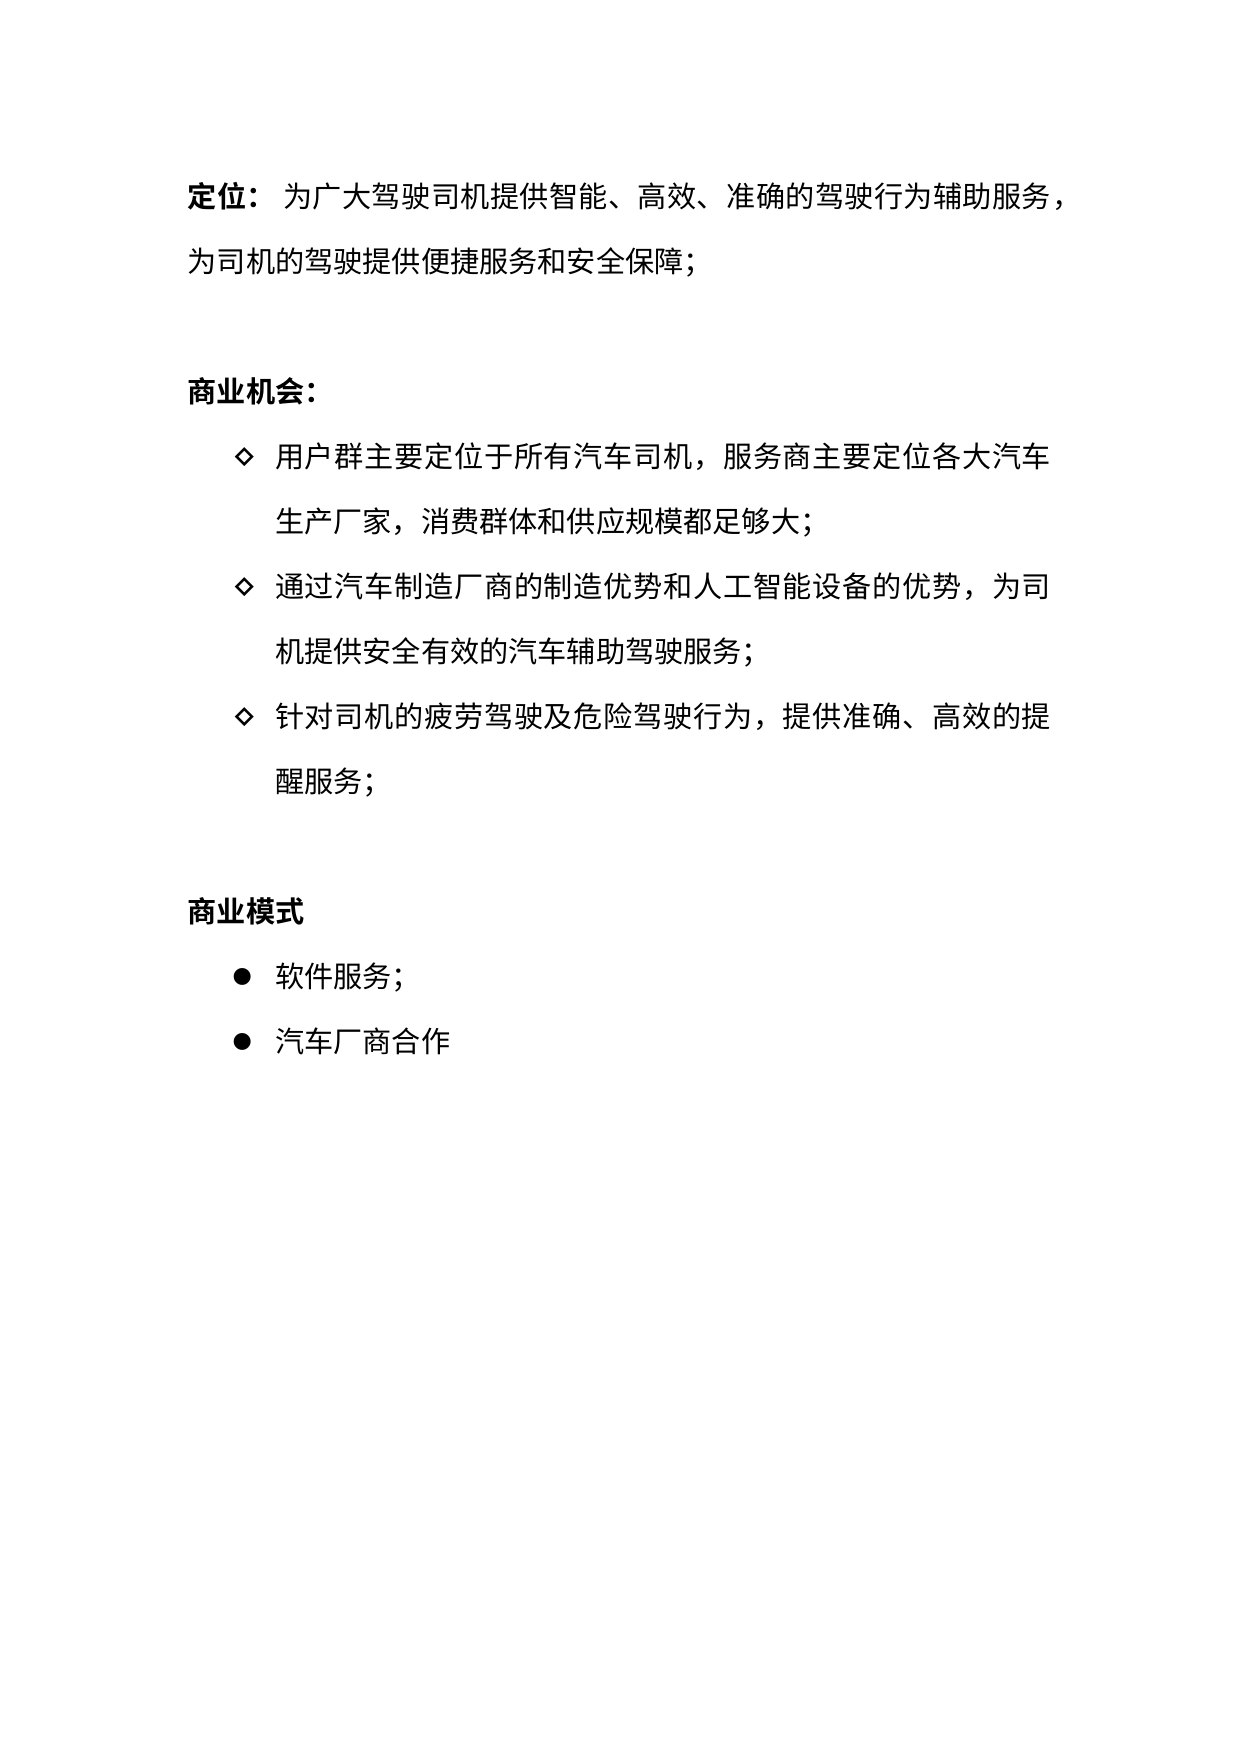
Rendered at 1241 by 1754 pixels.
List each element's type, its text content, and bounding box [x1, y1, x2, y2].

list 汽车厂商合作 [231, 1007, 1053, 1072]
list 针对司机的疲劳驾驶及危险驾驶行为，提供准确、高效的提醒服务； [231, 682, 1053, 812]
list 用户群主要定位于所有汽车司机，服务商主要定位各大汽车生产厂家，消费群体和供应规模都足够大； [231, 422, 1053, 552]
list 通过汽车制造厂商的制造优势和人工智能设备的优势，为司机提供安全有效的汽车辅助驾驶服务； [231, 552, 1053, 682]
list 软件服务； [231, 942, 1053, 1007]
text 商业模式 [187, 877, 1053, 942]
text 定位： 为广大驾驶司机提供智能、高效、准确的驾驶行为辅助服务，为司机的驾驶提供便捷服务和安全保障； [187, 162, 1053, 292]
text 商业机会： [187, 357, 1053, 422]
